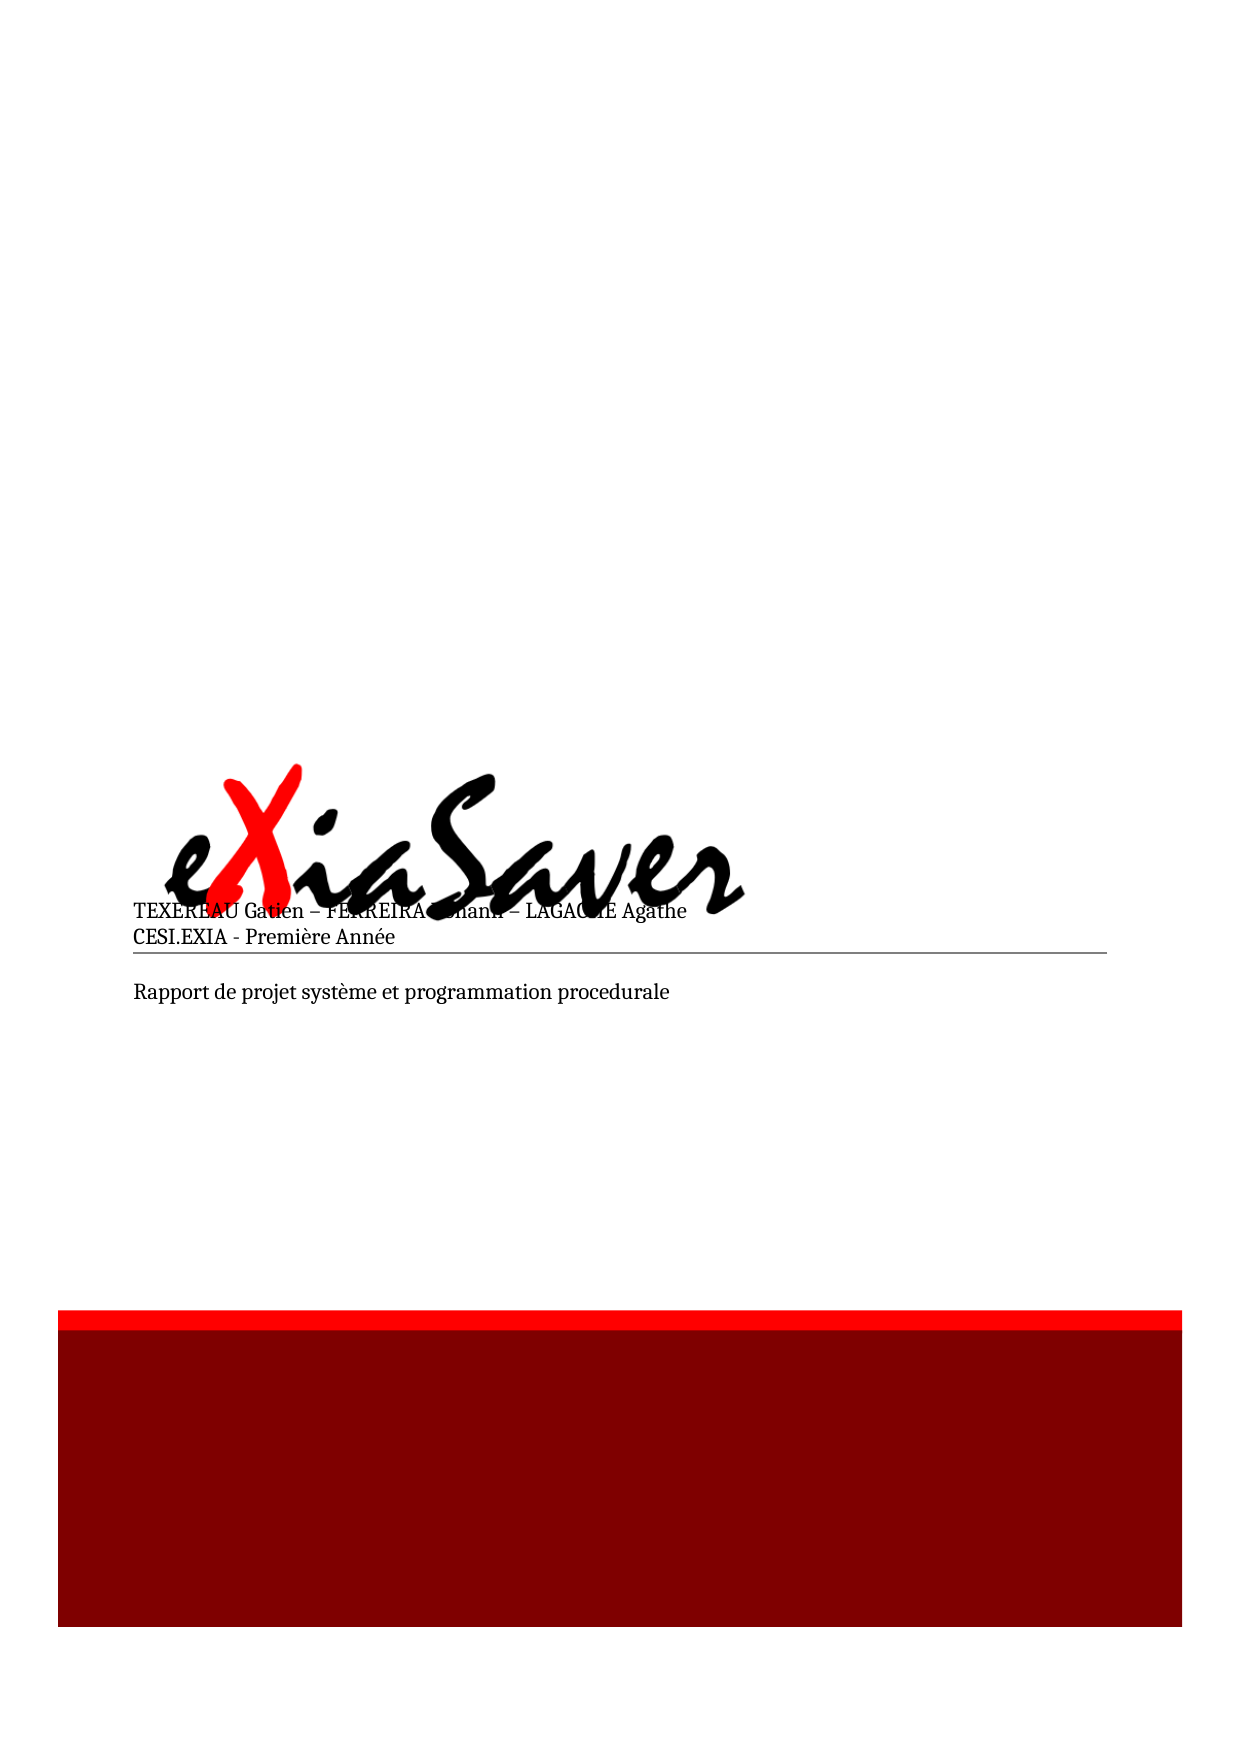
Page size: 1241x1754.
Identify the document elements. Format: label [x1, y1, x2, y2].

picture [133, 748, 765, 944]
picture [195, 938, 202, 944]
picture [280, 934, 285, 944]
picture [286, 934, 291, 944]
